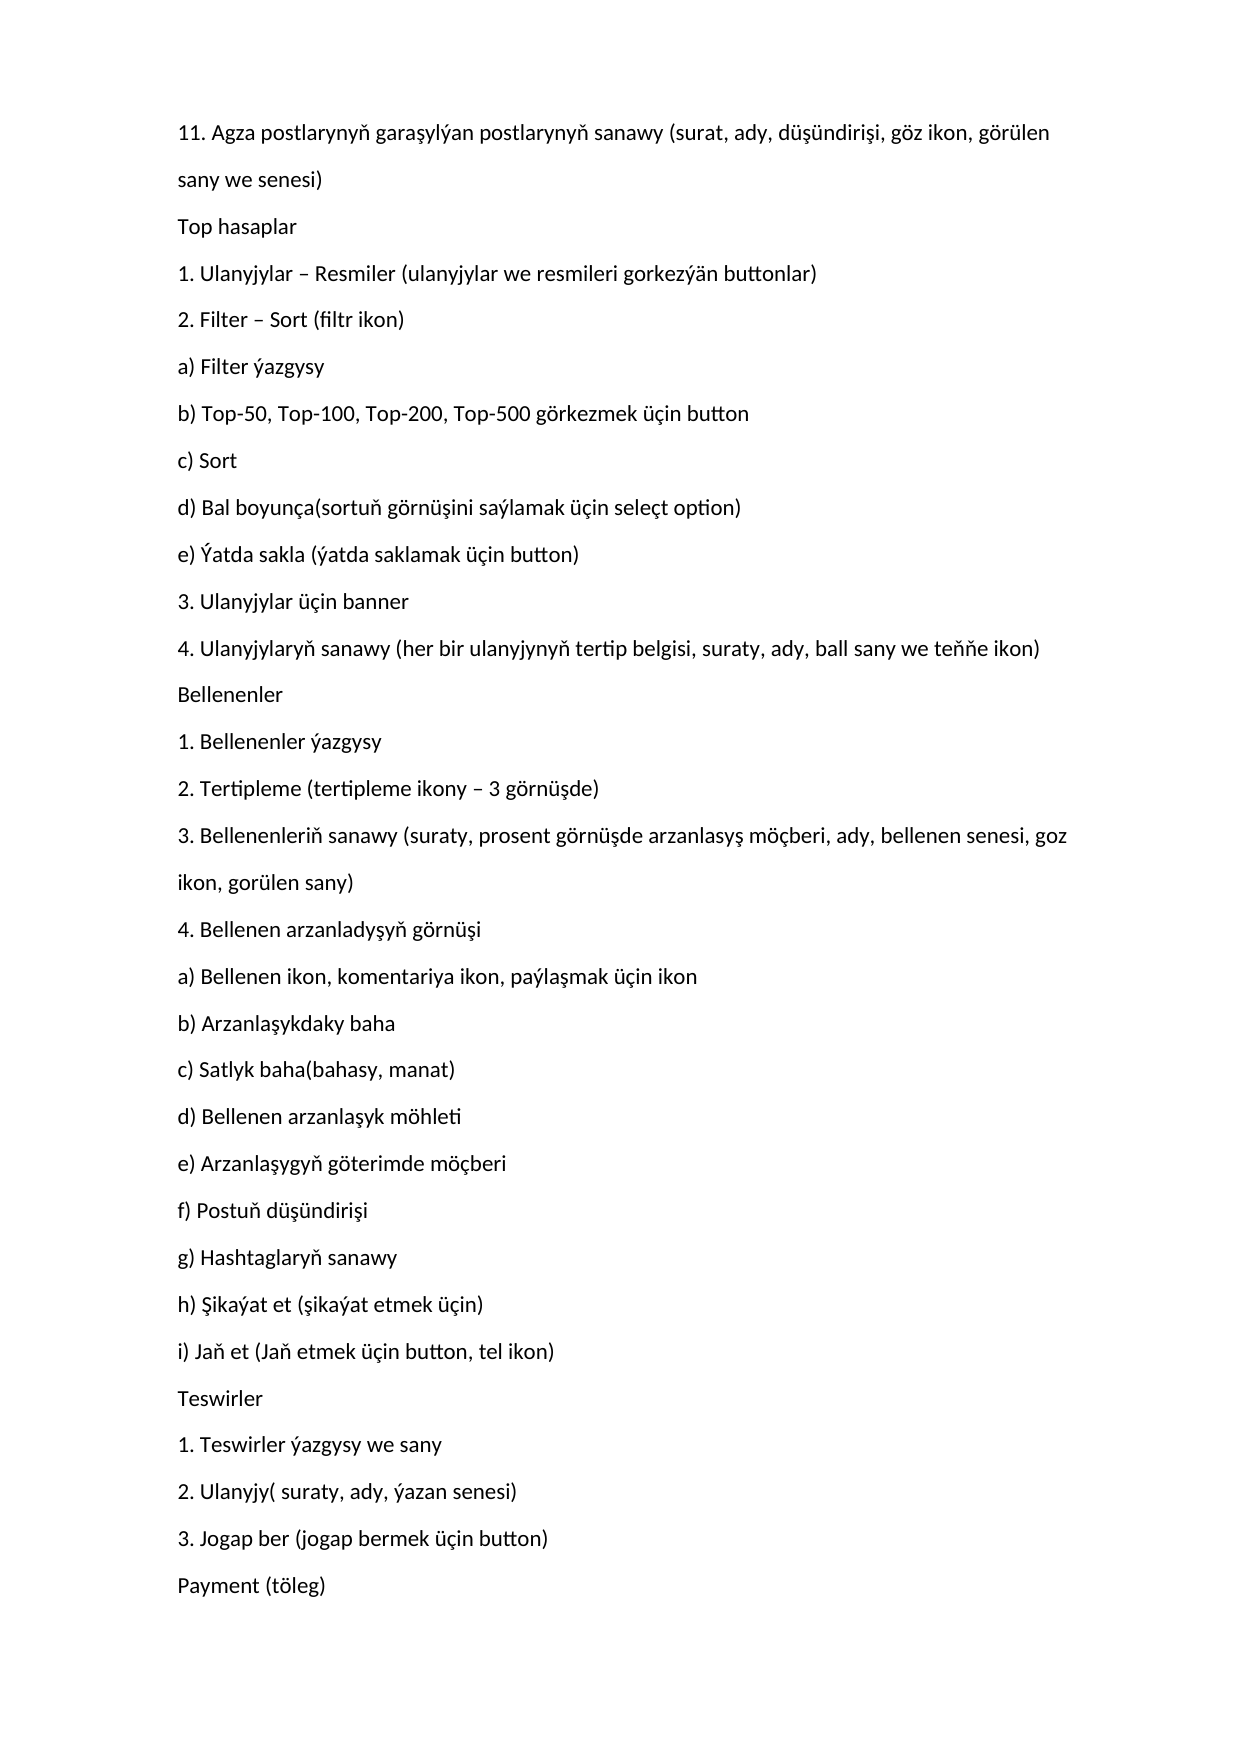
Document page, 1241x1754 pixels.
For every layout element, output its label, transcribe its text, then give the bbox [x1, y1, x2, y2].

text b) Arzanlaşykdaky baha [177, 1009, 1152, 1037]
text c) Sort [177, 446, 1152, 474]
text 3. Bellenenleriň sanawy (suraty, prosent görnüşde arzanlasyş möçberi, ady, bellenen senesi, goz [177, 821, 1152, 849]
text f) Postuň düşündirişi [177, 1196, 1152, 1224]
text 2. Ulanyjy( suraty, ady, ýazan senesi) [177, 1477, 1152, 1506]
text h) Şikaýat et (şikaýat etmek üçin) [177, 1290, 1152, 1318]
text b) Top-50, Top-100, Top-200, Top-500 görkezmek üçin button [177, 399, 1152, 427]
text 11. Agza postlarynyň garaşylýan postlarynyň sanawy (surat, ady, düşündirişi, göz ikon, görülen [177, 118, 1152, 146]
text 3. Jogap ber (jogap bermek üçin button) [177, 1524, 1152, 1552]
text g) Hashtaglaryň sanawy [177, 1243, 1152, 1271]
text d) Bellenen arzanlaşyk möhleti [177, 1102, 1152, 1131]
text a) Filter ýazgysy [177, 352, 1152, 381]
text 1. Teswirler ýazgysy we sany [177, 1431, 1152, 1459]
text 1. Bellenenler ýazgysy [177, 727, 1152, 756]
text d) Bal boyunça(sortuň görnüşini saýlamak üçin seleçt option) [177, 493, 1152, 521]
text i) Jaň et (Jaň etmek üçin button, tel ikon) [177, 1337, 1152, 1365]
text 4. Ulanyjylaryň sanawy (her bir ulanyjynyň tertip belgisi, suraty, ady, ball sany we teňňe ikon) [177, 634, 1152, 662]
text 2. Filter – Sort (filtr ikon) [177, 306, 1152, 334]
text 1. Ulanyjylar – Resmiler (ulanyjylar we resmileri gorkezýän buttonlar) [177, 259, 1152, 287]
text Bellenenler [177, 681, 1152, 709]
text e) Arzanlaşygyň göterimde möçberi [177, 1149, 1152, 1177]
text ikon, gorülen sany) [177, 868, 1152, 896]
text Payment (töleg) [177, 1571, 1152, 1599]
text c) Satlyk baha(bahasy, manat) [177, 1056, 1152, 1084]
text Top hasaplar [177, 212, 1152, 240]
text 2. Tertipleme (tertipleme ikony – 3 görnüşde) [177, 774, 1152, 802]
text 3. Ulanyjylar üçin banner [177, 587, 1152, 615]
text sany we senesi) [177, 165, 1152, 193]
text 4. Bellenen arzanladyşyň görnüşi [177, 915, 1152, 943]
text a) Bellenen ikon, komentariya ikon, paýlaşmak üçin ikon [177, 962, 1152, 990]
text e) Ýatda sakla (ýatda saklamak üçin button) [177, 540, 1152, 568]
text Teswirler [177, 1384, 1152, 1412]
